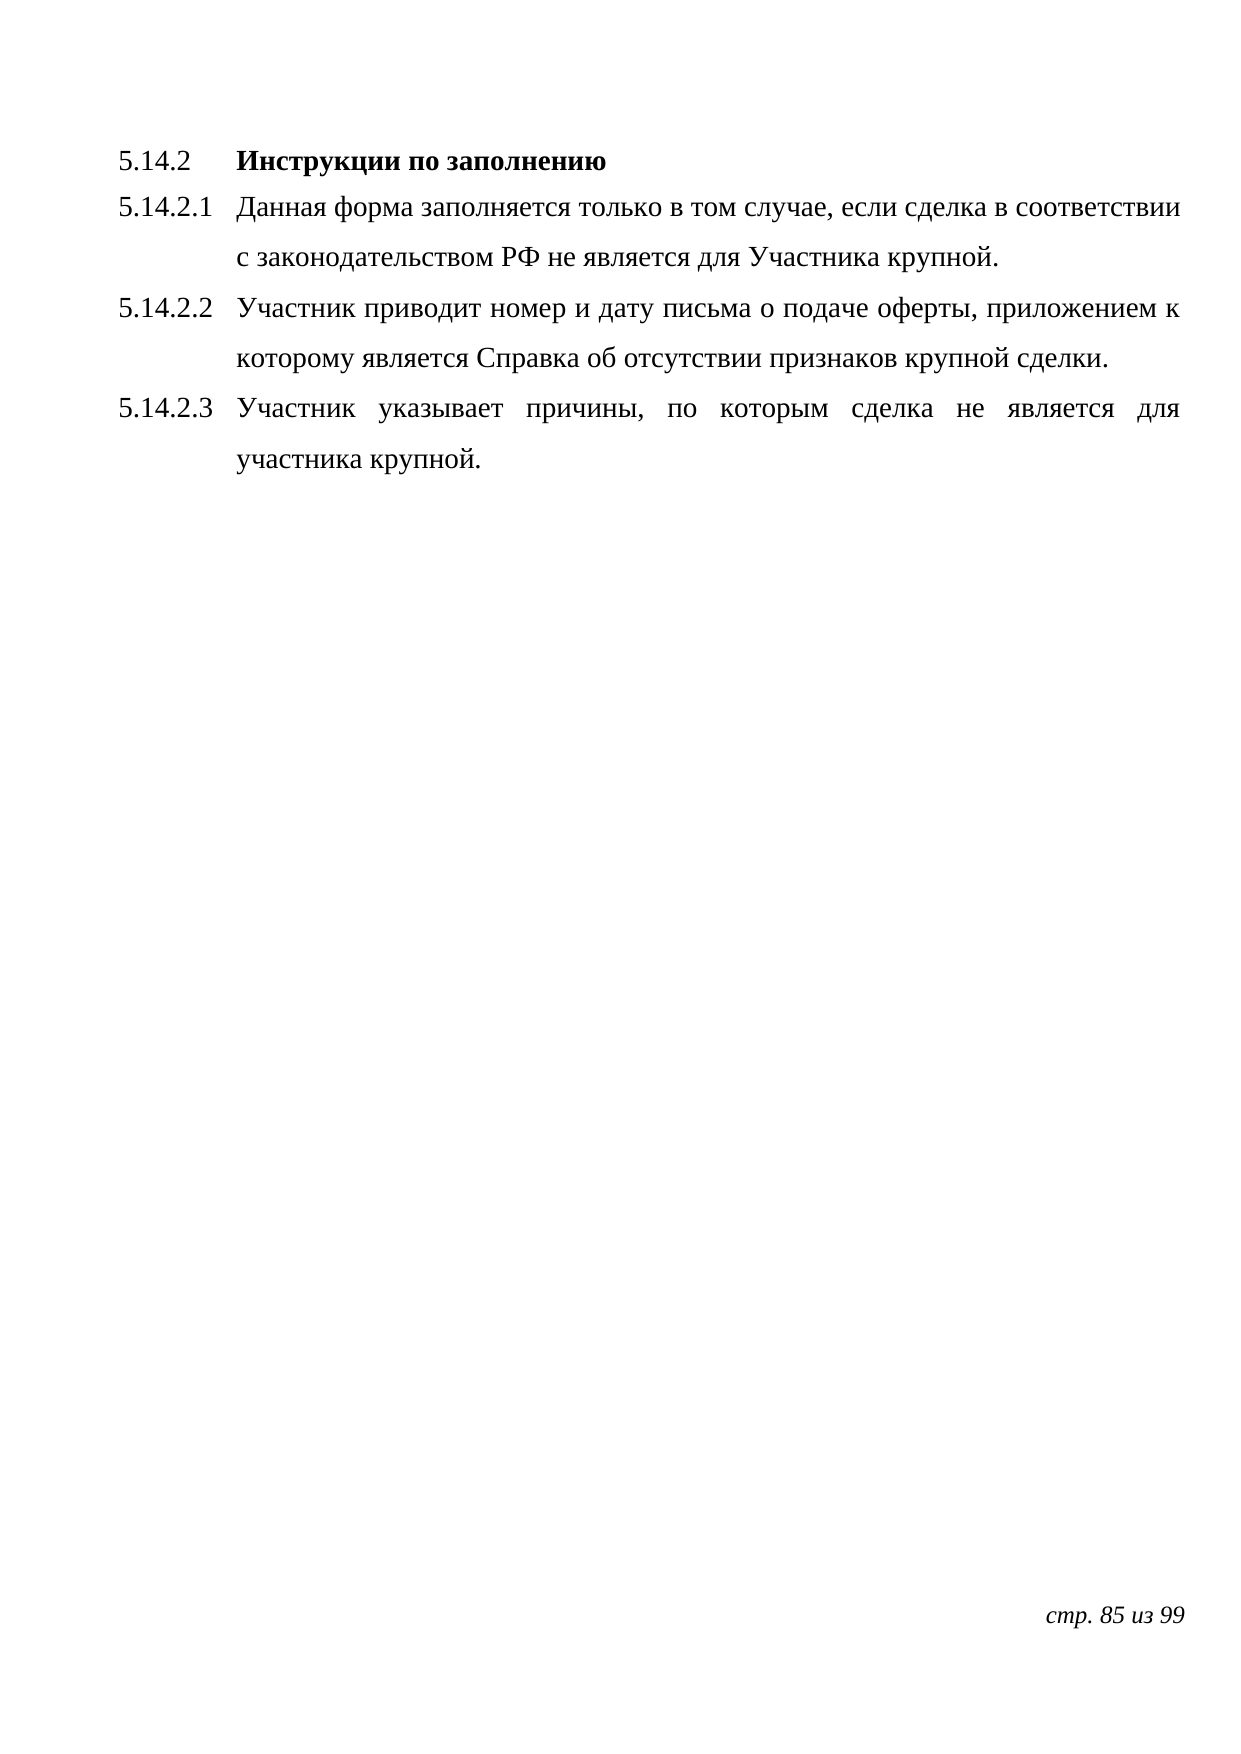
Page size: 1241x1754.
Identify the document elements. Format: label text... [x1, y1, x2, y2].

list Участник указывает причины, по которым сделка не является для участника крупной. [118, 390, 1181, 474]
list Инструкции по заполнению [118, 143, 1181, 177]
list Данная форма заполняется только в том случае, если сделка в соответствии с законодательством РФ не является для Участника крупной. [118, 189, 1181, 273]
list Участник приводит номер и дату письма о подаче оферты, приложением к которому является Справка об отсутствии признаков крупной сделки. [118, 290, 1181, 374]
